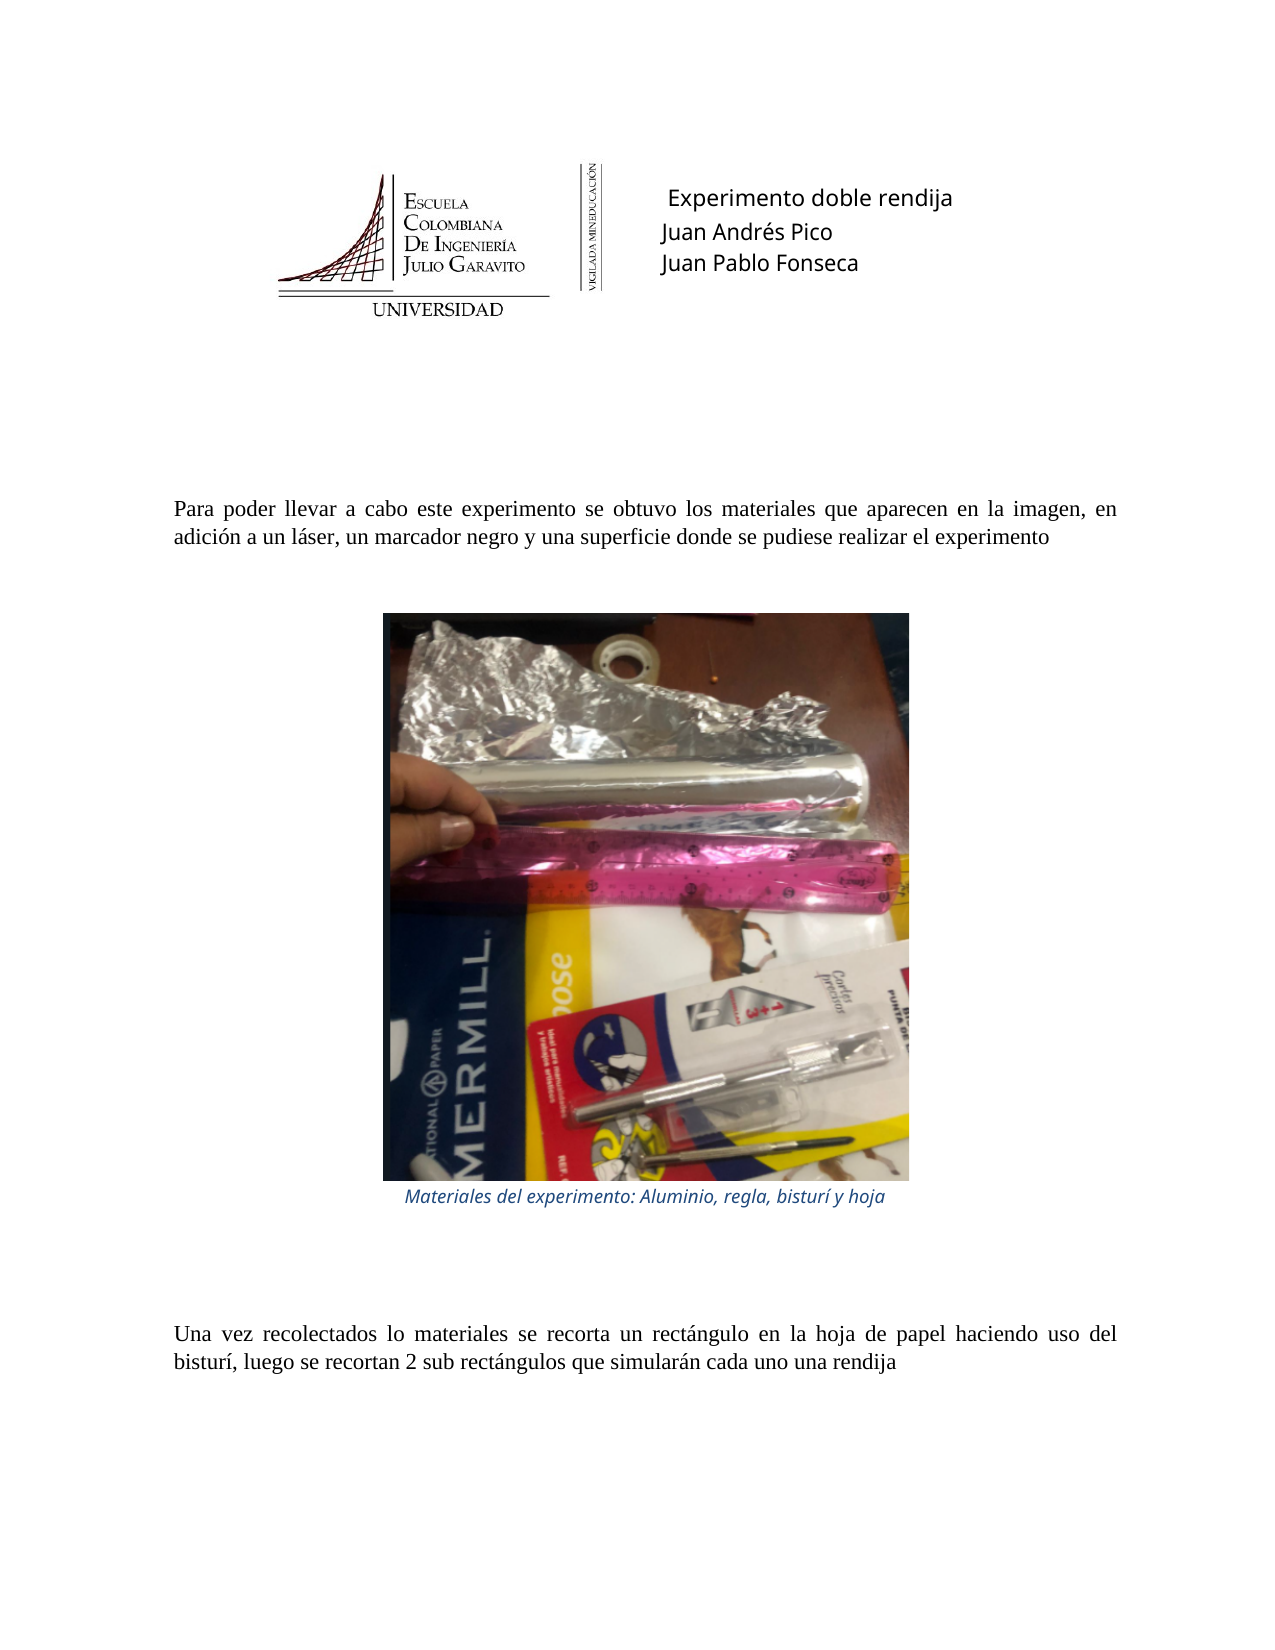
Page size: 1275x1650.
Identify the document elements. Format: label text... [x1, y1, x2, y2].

text Juan Pablo Fonseca [662, 247, 1129, 278]
text Experimento doble rendija [662, 182, 1023, 213]
picture [269, 158, 605, 319]
text Juan Andrés Pico [662, 216, 1129, 247]
text Materiales del experimento: Aluminio, regla, bisturí y hoja [162, 1183, 1129, 1209]
picture [383, 613, 910, 1181]
text Una vez recolectados lo materiales se recorta un rectángulo en la hoja de papel haciendo uso del bisturí, luego se recortan 2 sub rectángulos que simularán cada uno una rendija [173, 1320, 1119, 1374]
text Para poder llevar a cabo este experimento se obtuvo los materiales que aparecen en la imagen, en adición a un láser, un marcador negro y una superficie donde se pudiese realizar el experimento [173, 495, 1119, 549]
